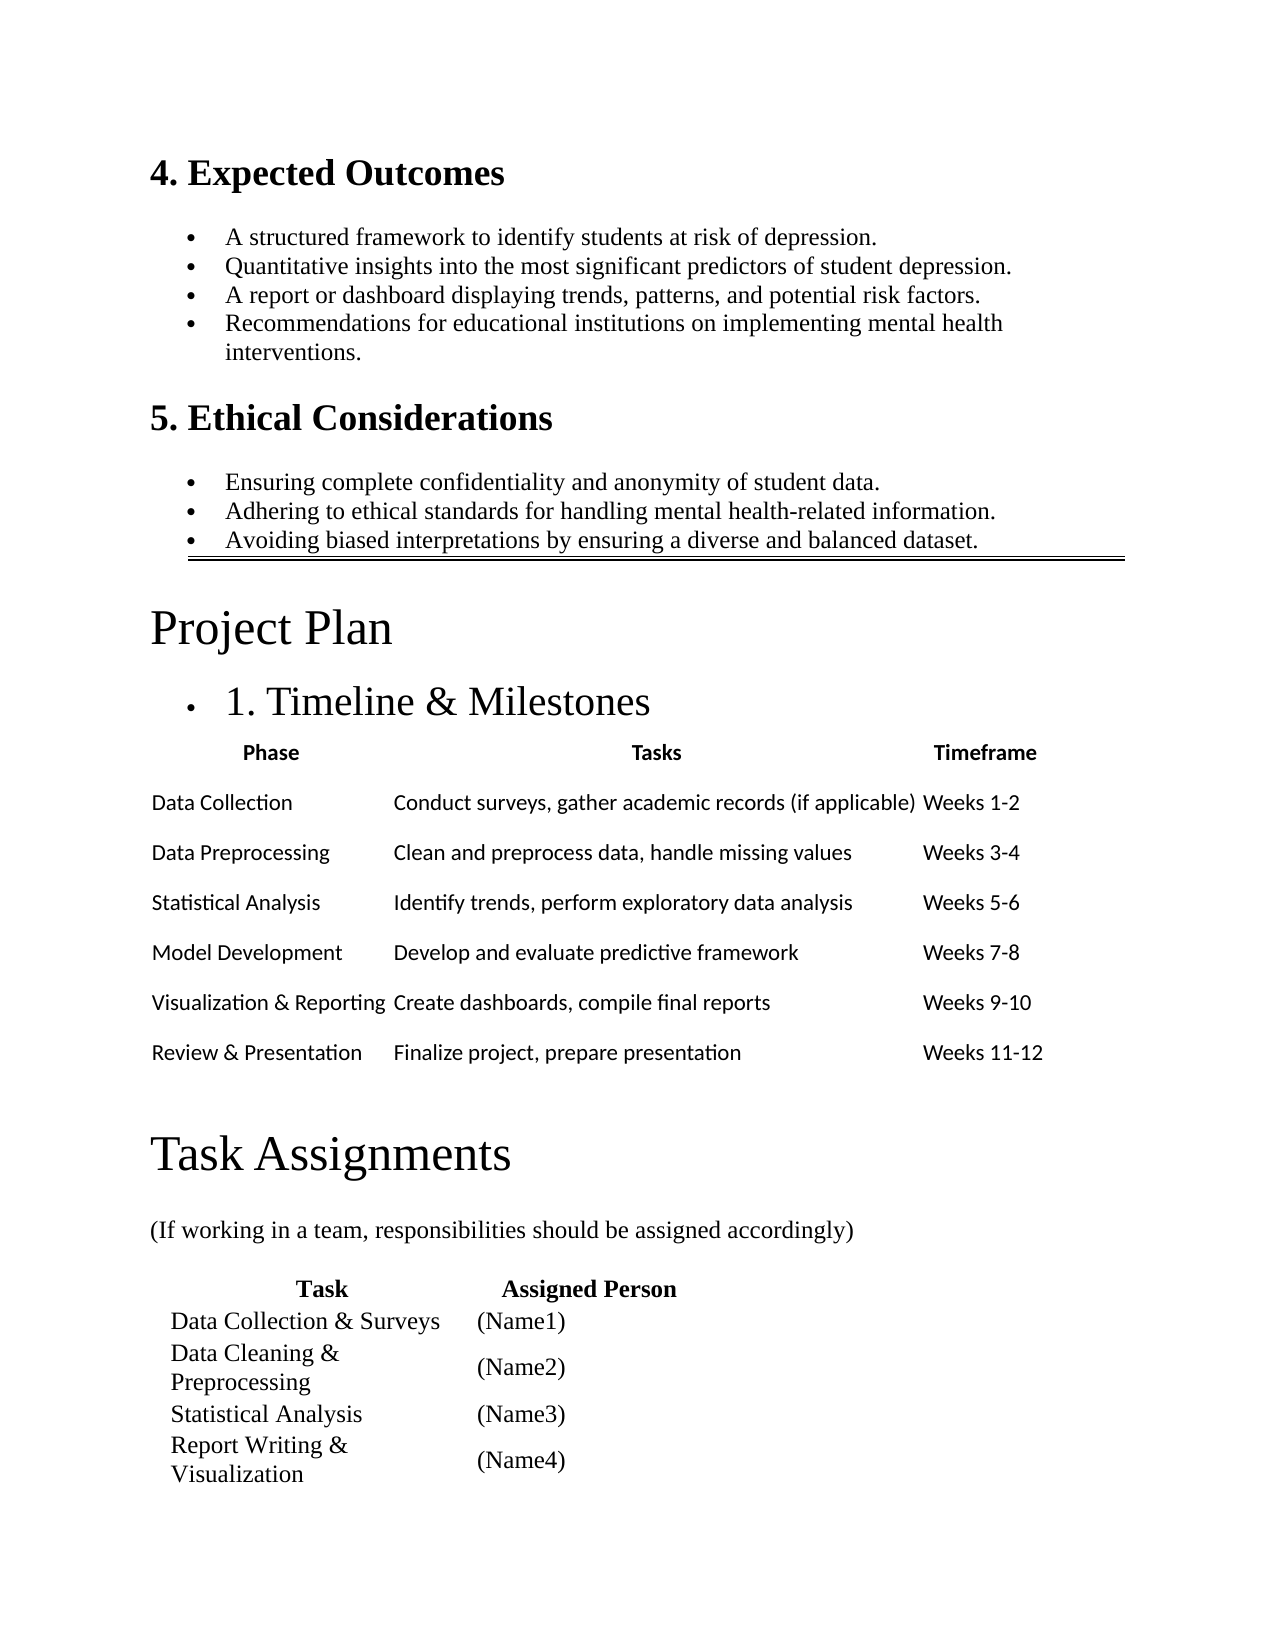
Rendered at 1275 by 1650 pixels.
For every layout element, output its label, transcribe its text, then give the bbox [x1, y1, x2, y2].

list Recommendations for educational institutions on implementing mental health interventions. [187, 308, 1125, 366]
table_cell Data Collection & Surveys [169, 1305, 475, 1336]
table_cell Statistical Analysis [169, 1397, 475, 1429]
subtitle Project Plan [150, 598, 1125, 656]
table_cell Model Development [150, 936, 392, 986]
list Avoiding biased interpretations by ensuring a diverse and balanced dataset. [187, 525, 1125, 561]
table_cell Review & Presentation [150, 1036, 392, 1086]
table_header Tasks [392, 737, 921, 787]
table_cell Weeks 9-10 [921, 986, 1049, 1036]
table_cell Weeks 1-2 [921, 787, 1049, 837]
table_cell Finalize project, prepare presentation [392, 1036, 921, 1086]
table_cell (Name2) [475, 1336, 703, 1397]
table_cell Weeks 5-6 [921, 886, 1049, 936]
table_cell Weeks 3-4 [921, 837, 1049, 886]
table_cell (Name4) [475, 1429, 703, 1489]
table_cell Create dashboards, compile final reports [392, 986, 921, 1036]
table_cell (Name1) [475, 1305, 703, 1336]
table_cell Weeks 11-12 [921, 1036, 1049, 1086]
table_cell Report Writing & Visualization [169, 1429, 475, 1489]
table_cell Conduct surveys, gather academic records (if applicable) [392, 787, 921, 837]
table_cell Data Cleaning & Preprocessing [169, 1336, 475, 1397]
table_cell Identify trends, perform exploratory data analysis [392, 886, 921, 936]
table_header Task [169, 1273, 475, 1304]
list Adhering to ethical standards for handling mental health-related information. [187, 496, 1125, 525]
list A report or dashboard displaying trends, patterns, and potential risk factors. [187, 280, 1125, 308]
table_cell (Name3) [475, 1397, 703, 1429]
table_cell Weeks 7-8 [921, 936, 1049, 986]
text (If working in a team, responsibilities should be assigned accordingly) [150, 1215, 1125, 1243]
table_cell Data Collection [150, 787, 392, 837]
table_cell Visualization & Reporting [150, 986, 392, 1036]
table_cell Data Preprocessing [150, 837, 392, 886]
list Quantitative insights into the most significant predictors of student depression. [187, 251, 1125, 280]
subtitle Task Assignments [150, 1123, 1125, 1181]
table_header Phase [150, 737, 392, 787]
text 4. Expected Outcomes [150, 150, 1125, 193]
table_cell Develop and evaluate predictive framework [392, 936, 921, 986]
text 5. Ethical Considerations [150, 395, 1125, 438]
table_cell Clean and preprocess data, handle missing values [392, 837, 921, 886]
table_cell Statistical Analysis [150, 886, 392, 936]
table_header Assigned Person [475, 1273, 703, 1304]
list Ensuring complete confidentiality and anonymity of student data. [187, 467, 1125, 496]
list A structured framework to identify students at risk of depression. [187, 222, 1125, 251]
table_header Timeframe [921, 737, 1049, 787]
subtitle 1. Timeline & Milestones [187, 677, 1125, 725]
